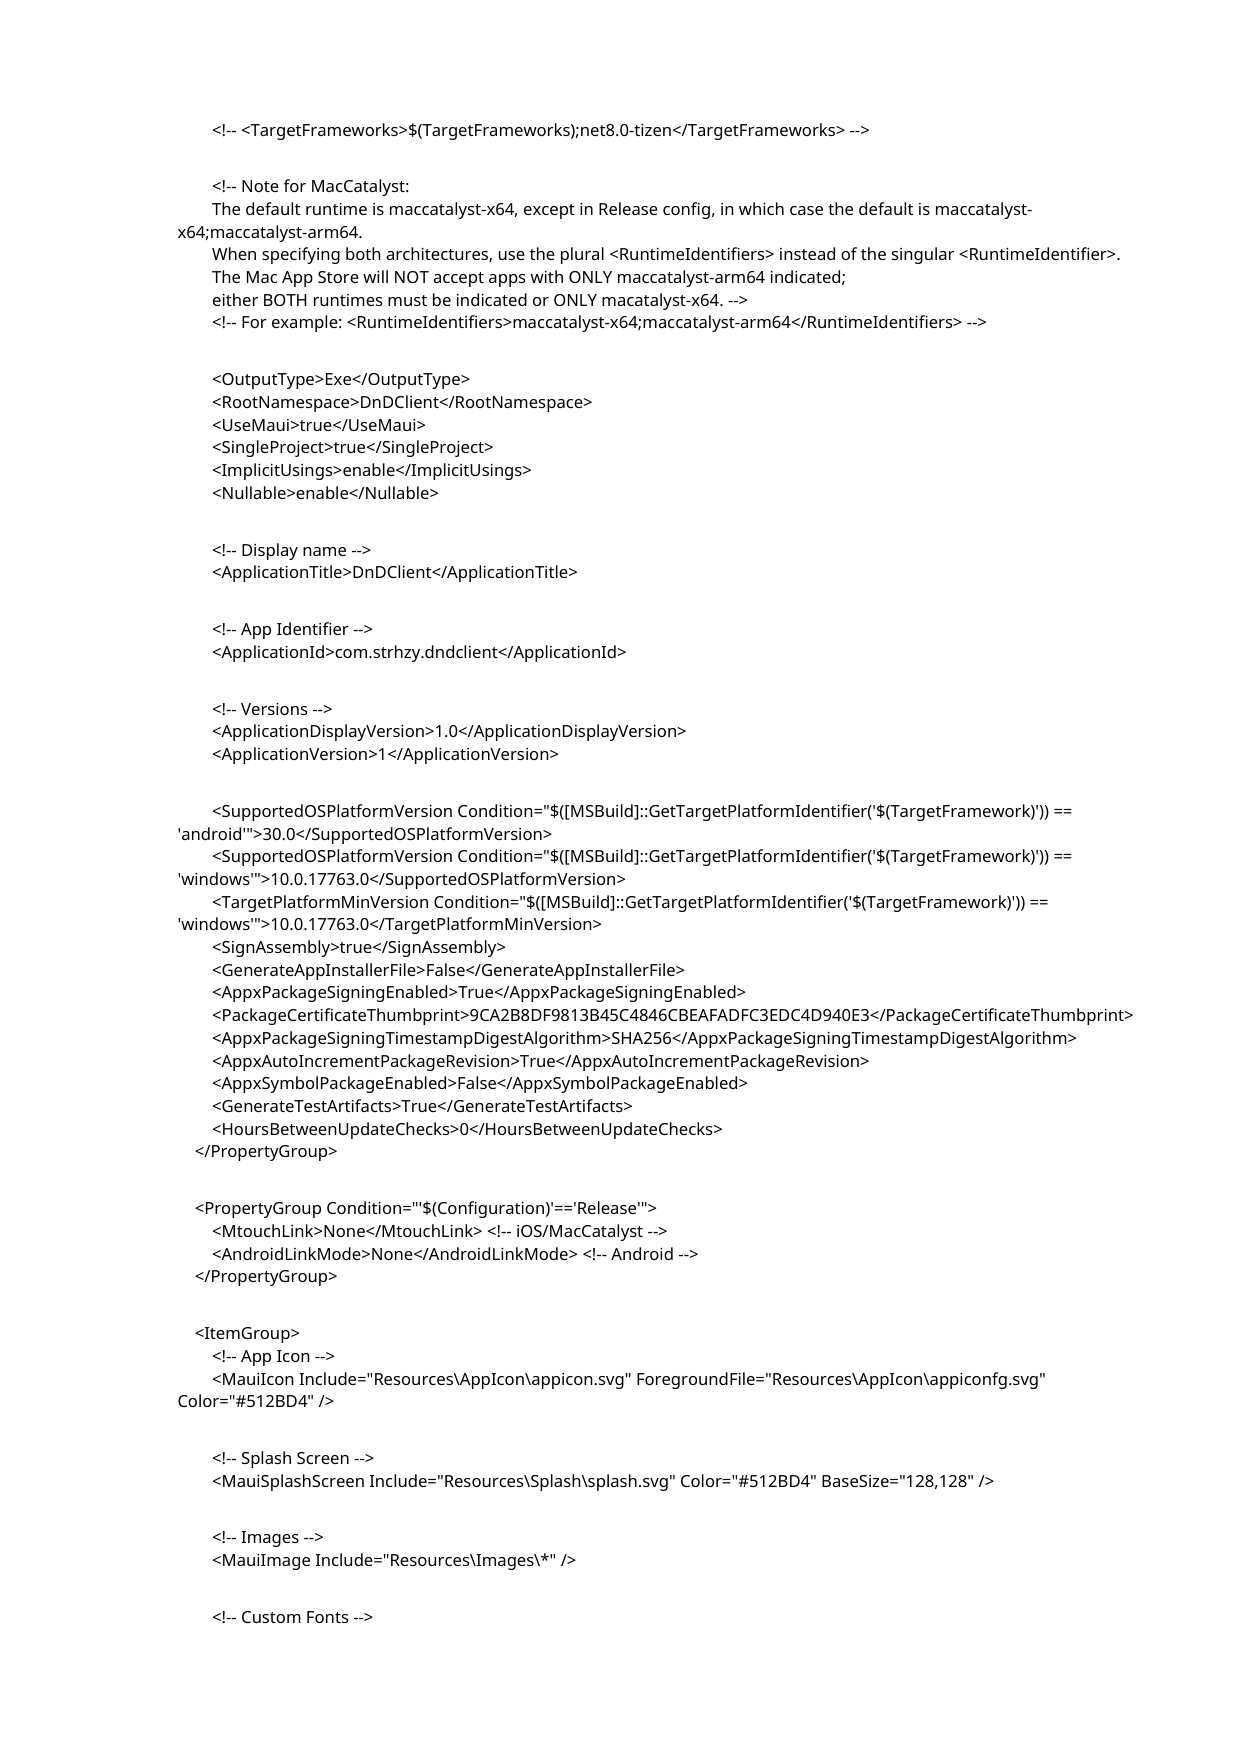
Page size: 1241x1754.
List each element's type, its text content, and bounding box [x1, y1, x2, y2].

text <ApplicationVersion>1</ApplicationVersion> [177, 743, 1152, 765]
text <ApplicationTitle>DnDClient</ApplicationTitle> [177, 561, 1152, 584]
text <MauiIcon Include="Resources\AppIcon\appicon.svg" ForegroundFile="Resources\AppIcon\appiconfg.svg" Color="#512BD4" /> [177, 1367, 1152, 1412]
text <SupportedOSPlatformVersion Condition="$([MSBuild]::GetTargetPlatformIdentifier('$(TargetFramework)')) == 'android'">30.0</SupportedOSPlatformVersion> [177, 799, 1152, 845]
text <SignAssembly>true</SignAssembly> [177, 936, 1152, 958]
text </PropertyGroup> [177, 1265, 1152, 1288]
text <GenerateAppInstallerFile>False</GenerateAppInstallerFile> [177, 958, 1152, 981]
text <MauiImage Include="Resources\Images\*" /> [177, 1549, 1152, 1571]
text <ApplicationId>com.strhzy.dndclient</ApplicationId> [177, 640, 1152, 663]
text <GenerateTestArtifacts>True</GenerateTestArtifacts> [177, 1094, 1152, 1117]
text <AppxAutoIncrementPackageRevision>True</AppxAutoIncrementPackageRevision> [177, 1049, 1152, 1072]
text <MtouchLink>None</MtouchLink> <!-- iOS/MacCatalyst --> [177, 1219, 1152, 1242]
text </PropertyGroup> [177, 1140, 1152, 1163]
text <PropertyGroup Condition="'$(Configuration)'=='Release'"> [177, 1197, 1152, 1219]
text <UseMaui>true</UseMaui> [177, 413, 1152, 436]
text <AppxSymbolPackageEnabled>False</AppxSymbolPackageEnabled> [177, 1072, 1152, 1094]
text <PackageCertificateThumbprint>9CA2B8DF9813B45C4846CBEAFADFC3EDC4D940E3</PackageCertificateThumbprint> [177, 1004, 1152, 1026]
text <!-- Versions --> [177, 697, 1152, 720]
text <!-- Custom Fonts --> [177, 1606, 1152, 1628]
text <!-- App Icon --> [177, 1344, 1152, 1367]
text <Nullable>enable</Nullable> [177, 481, 1152, 504]
text <OutputType>Exe</OutputType> [177, 368, 1152, 391]
text <!-- Images --> [177, 1526, 1152, 1549]
text <RootNamespace>DnDClient</RootNamespace> [177, 391, 1152, 413]
text <ImplicitUsings>enable</ImplicitUsings> [177, 459, 1152, 481]
text <AppxPackageSigningTimestampDigestAlgorithm>SHA256</AppxPackageSigningTimestampDigestAlgorithm> [177, 1026, 1152, 1049]
text <ItemGroup> [177, 1322, 1152, 1344]
text <SingleProject>true</SingleProject> [177, 436, 1152, 459]
text The default runtime is maccatalyst-x64, except in Release config, in which case the default is maccatalyst-x64;maccatalyst-arm64. [177, 198, 1152, 243]
text <HoursBetweenUpdateChecks>0</HoursBetweenUpdateChecks> [177, 1117, 1152, 1140]
text <AndroidLinkMode>None</AndroidLinkMode> <!-- Android --> [177, 1242, 1152, 1265]
text <!-- App Identifier --> [177, 618, 1152, 640]
text <!-- Splash Screen --> [177, 1447, 1152, 1469]
text When specifying both architectures, use the plural <RuntimeIdentifiers> instead of the singular <RuntimeIdentifier>. [177, 243, 1152, 266]
text <MauiSplashScreen Include="Resources\Splash\splash.svg" Color="#512BD4" BaseSize="128,128" /> [177, 1469, 1152, 1492]
text <!-- Display name --> [177, 538, 1152, 561]
text either BOTH runtimes must be indicated or ONLY macatalyst-x64. --> [177, 288, 1152, 311]
text <!-- <TargetFrameworks>$(TargetFrameworks);net8.0-tizen</TargetFrameworks> --> [177, 118, 1152, 141]
text <AppxPackageSigningEnabled>True</AppxPackageSigningEnabled> [177, 981, 1152, 1004]
text <!-- Note for MacCatalyst: [177, 175, 1152, 198]
text The Mac App Store will NOT accept apps with ONLY maccatalyst-arm64 indicated; [177, 266, 1152, 288]
text <SupportedOSPlatformVersion Condition="$([MSBuild]::GetTargetPlatformIdentifier('$(TargetFramework)')) == 'windows'">10.0.17763.0</SupportedOSPlatformVersion> [177, 845, 1152, 890]
text <TargetPlatformMinVersion Condition="$([MSBuild]::GetTargetPlatformIdentifier('$(TargetFramework)')) == 'windows'">10.0.17763.0</TargetPlatformMinVersion> [177, 890, 1152, 936]
text <ApplicationDisplayVersion>1.0</ApplicationDisplayVersion> [177, 720, 1152, 743]
text <!-- For example: <RuntimeIdentifiers>maccatalyst-x64;maccatalyst-arm64</RuntimeIdentifiers> --> [177, 311, 1152, 334]
